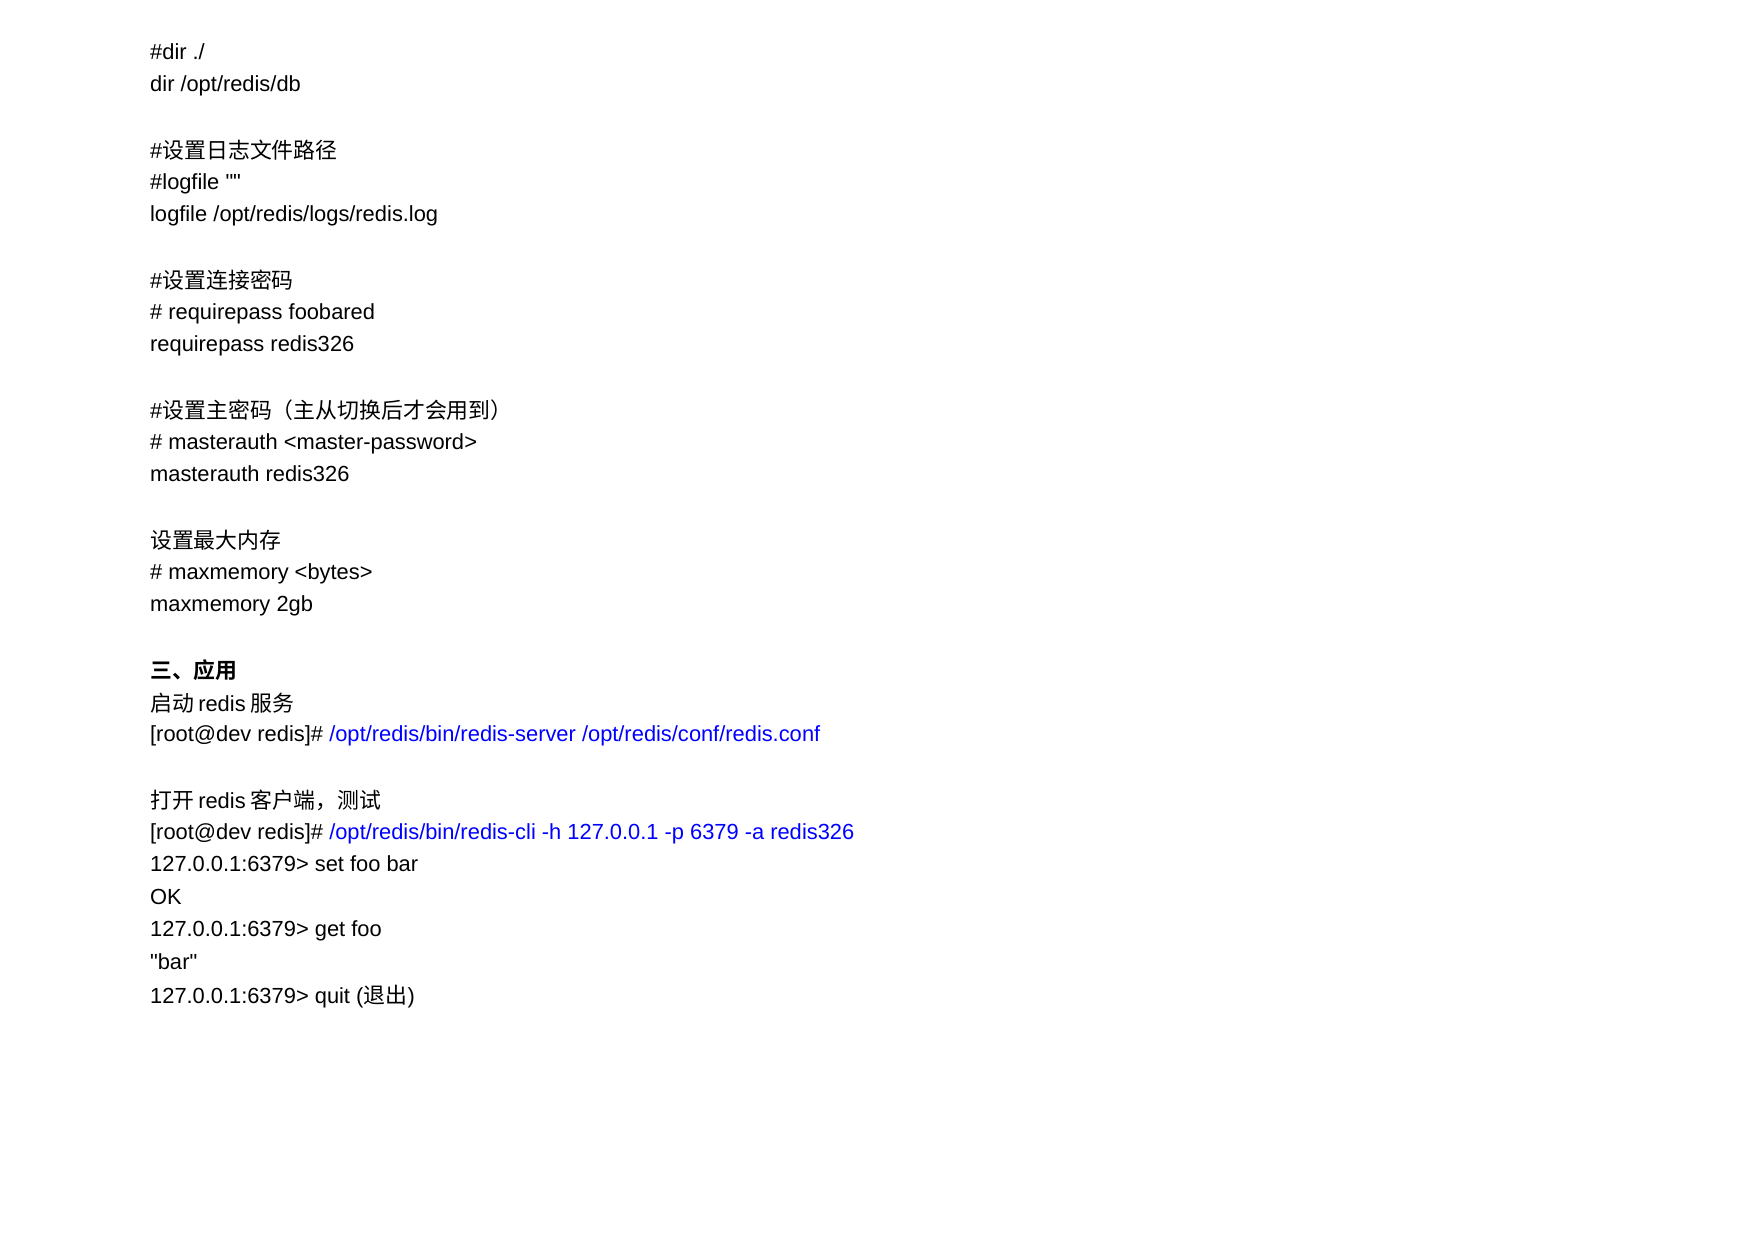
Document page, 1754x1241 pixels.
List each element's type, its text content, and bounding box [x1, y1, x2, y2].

text #设置日志文件路径 [150, 133, 1728, 165]
text 启动redis服务 [150, 685, 1728, 718]
text logfile /opt/redis/logs/redis.log [150, 198, 1728, 230]
text 127.0.0.1:6379> get foo [150, 913, 1728, 945]
text # masterauth <master-password> [150, 425, 1728, 458]
text 设置最大内存 [150, 523, 1728, 555]
text #设置主密码（主从切换后才会用到） [150, 393, 1728, 425]
text # requirepass foobared [150, 295, 1728, 328]
text 127.0.0.1:6379> quit (退出) [150, 978, 1728, 1010]
text 三、应用 [150, 653, 1728, 685]
text # maxmemory <bytes> [150, 555, 1728, 588]
text requirepass redis326 [150, 328, 1728, 360]
text [root@dev redis]# /opt/redis/bin/redis-cli -h 127.0.0.1 -p 6379 -a redis326 [150, 815, 1728, 848]
text "bar" [150, 945, 1728, 978]
text masterauth redis326 [150, 458, 1728, 490]
text 打开redis客户端，测试 [150, 783, 1728, 815]
text [root@dev redis]# /opt/redis/bin/redis-server /opt/redis/conf/redis.conf [150, 718, 1728, 750]
text #设置连接密码 [150, 263, 1728, 295]
text maxmemory 2gb [150, 588, 1728, 620]
text #logfile "" [150, 165, 1728, 198]
text #dir ./ [150, 35, 1728, 68]
text dir /opt/redis/db [150, 68, 1728, 100]
text 127.0.0.1:6379> set foo bar [150, 848, 1728, 880]
text OK [150, 880, 1728, 913]
